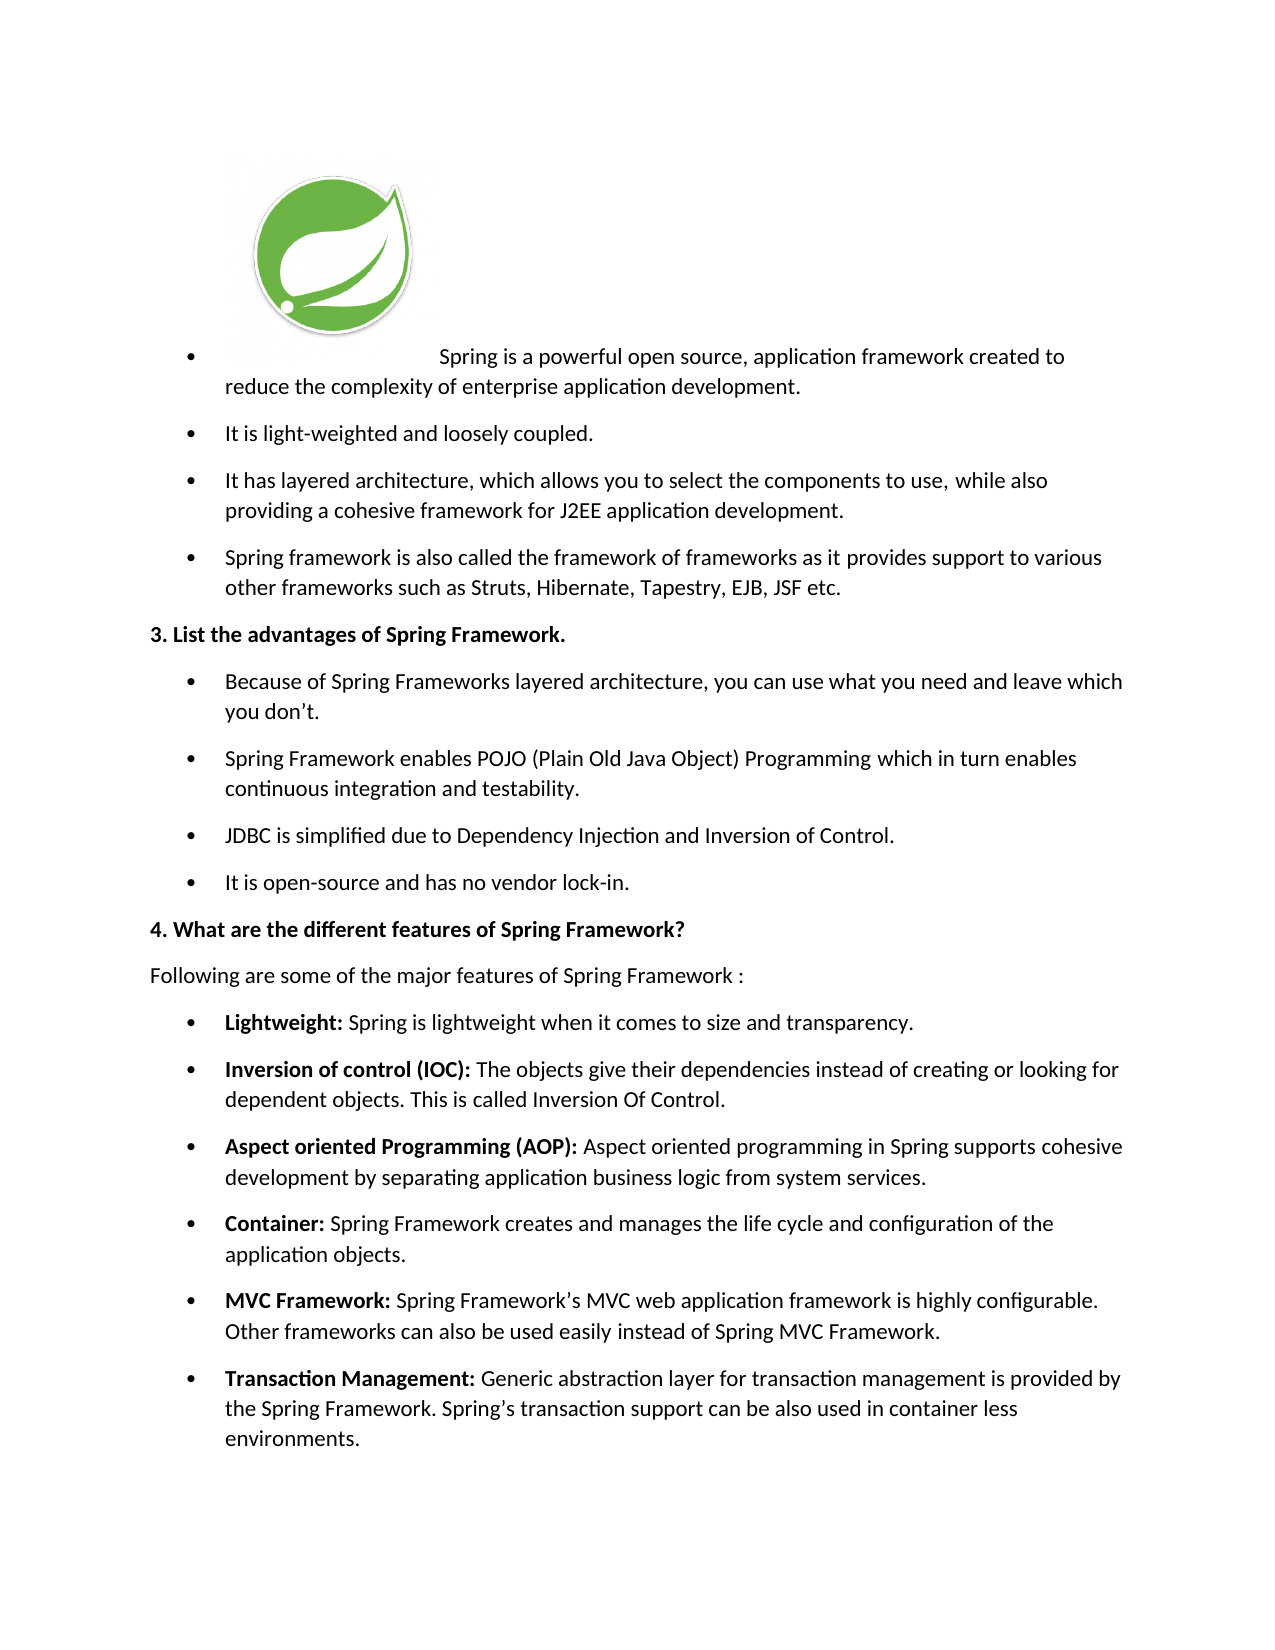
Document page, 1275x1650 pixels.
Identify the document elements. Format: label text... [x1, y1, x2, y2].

list It has layered architecture, which allows you to select the components to use, while also providing a cohesive framework for J2EE application development. [187, 466, 1125, 524]
list Spring framework is also called the framework of frameworks as it provides support to various other frameworks such as Struts, Hibernate, Tapestry, EJB, JSF etc. [187, 543, 1125, 601]
list Because of Spring Frameworks layered architecture, you can use what you need and leave which you don’t. [187, 667, 1125, 725]
list Spring is a powerful open source, application framework created to reduce the complexity of enterprise application development. [187, 150, 1125, 400]
picture [225, 150, 439, 364]
list Aspect oriented Programming (AOP): Aspect oriented programming in Spring supports cohesive development by separating application business logic from system services. [187, 1132, 1125, 1191]
list Lightweight: Spring is lightweight when it comes to size and transparency. [187, 1008, 1125, 1036]
list It is light-weighted and loosely coupled. [187, 419, 1125, 447]
list JDBC is simplified due to Dependency Injection and Inversion of Control. [187, 821, 1125, 849]
list Container: Spring Framework creates and manages the life cycle and configuration of the application objects. [187, 1209, 1125, 1268]
list Transaction Management: Generic abstraction layer for transaction management is provided by the Spring Framework. Spring’s transaction support can be also used in container less environments. [187, 1364, 1125, 1452]
list Spring Framework enables POJO (Plain Old Java Object) Programming which in turn enables continuous integration and testability. [187, 744, 1125, 802]
list It is open-source and has no vendor lock-in. [187, 868, 1125, 896]
text Following are some of the major features of Spring Framework : [150, 962, 1125, 989]
text 3. List the advantages of Spring Framework. [150, 620, 1125, 648]
list MVC Framework: Spring Framework’s MVC web application framework is highly configurable. Other frameworks can also be used easily instead of Spring MVC Framework. [187, 1287, 1125, 1345]
text 4. What are the different features of Spring Framework? [150, 915, 1125, 943]
list Inversion of control (IOC): The objects give their dependencies instead of creating or looking for dependent objects. This is called Inversion Of Control. [187, 1055, 1125, 1113]
